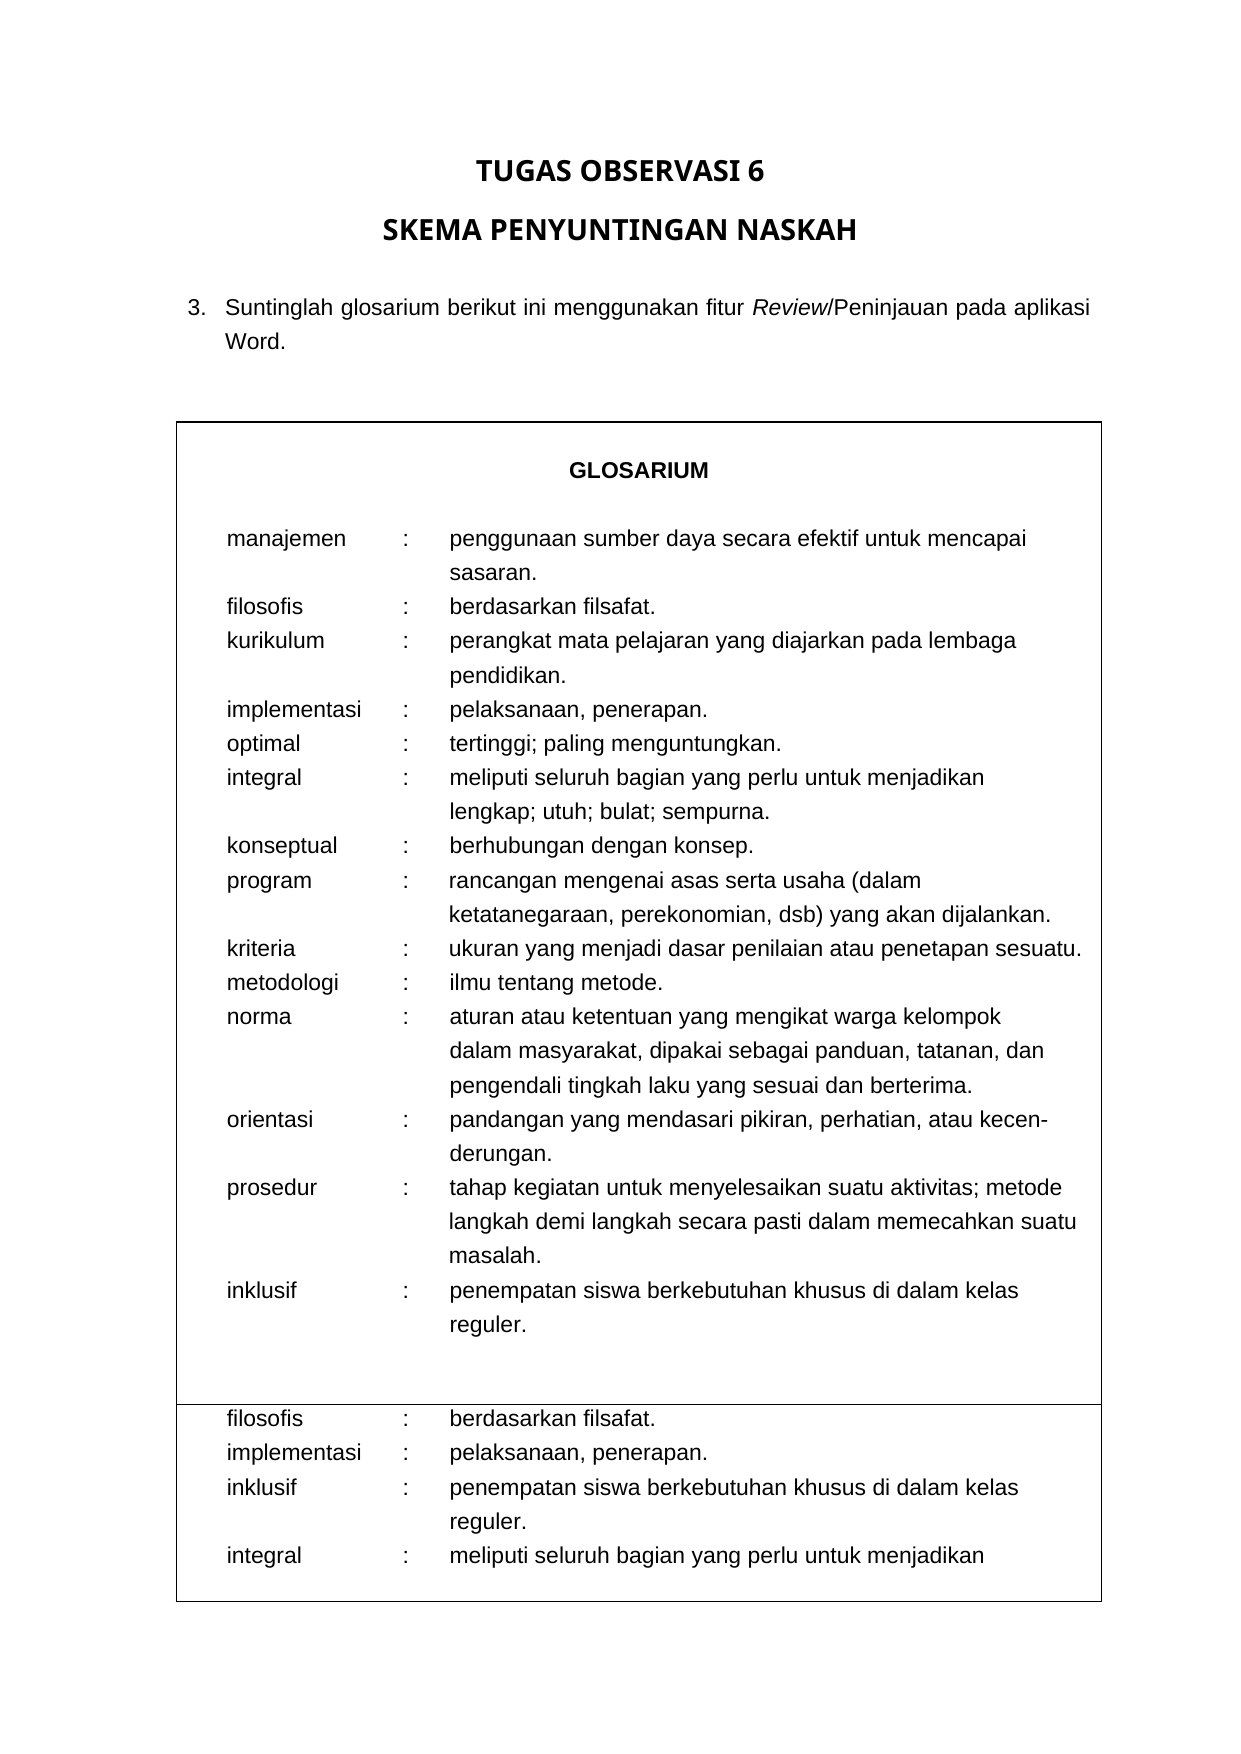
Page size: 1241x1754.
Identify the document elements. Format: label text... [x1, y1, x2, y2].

text SKEMA PENYUNTINGAN NASKAH [150, 209, 1090, 249]
list Suntinglah glosarium berikut ini menggunakan fitur Review/Peninjauan pada aplikasi Word. [187, 294, 1090, 354]
text TUGAS OBSERVASI 6 [150, 150, 1090, 190]
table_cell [177, 1405, 1101, 1601]
table_header GLOSARIUM manajemen : penggunaan sumber daya secara efektif untuk mencapai sasaran. filosofis : berdasarkan filsafat. kurikulum : perangkat mata pelajaran yang diajarkan pada lembaga pendidikan. implementasi : pelaksanaan, penerapan. optimal : tertinggi; paling menguntungkan. integral : meliputi seluruh bagian yang perlu untuk menjadikan lengkap; utuh; bulat; sempurna. konseptual : berhubungan dengan konsep. program : rancangan mengenai asas serta usaha (dalam ketatanegaraan, perekonomian, dsb) yang akan dijalankan. kriteria : ukuran yang menjadi dasar penilaian atau penetapan sesuatu. metodologi : ilmu tentang metode. norma : aturan atau ketentuan yang mengikat warga kelompok dalam masyarakat, dipakai sebagai panduan, tatanan, dan pengendali tingkah laku yang sesuai dan berterima. orientasi : pandangan yang mendasari pikiran, perhatian, atau kecen- derungan. prosedur : tahap kegiatan untuk menyelesaikan suatu aktivitas; metode langkah demi langkah secara pasti dalam memecahkan suatu masalah. inklusif : penempatan siswa berkebutuhan khusus di dalam kelas reguler. [177, 423, 1101, 1404]
